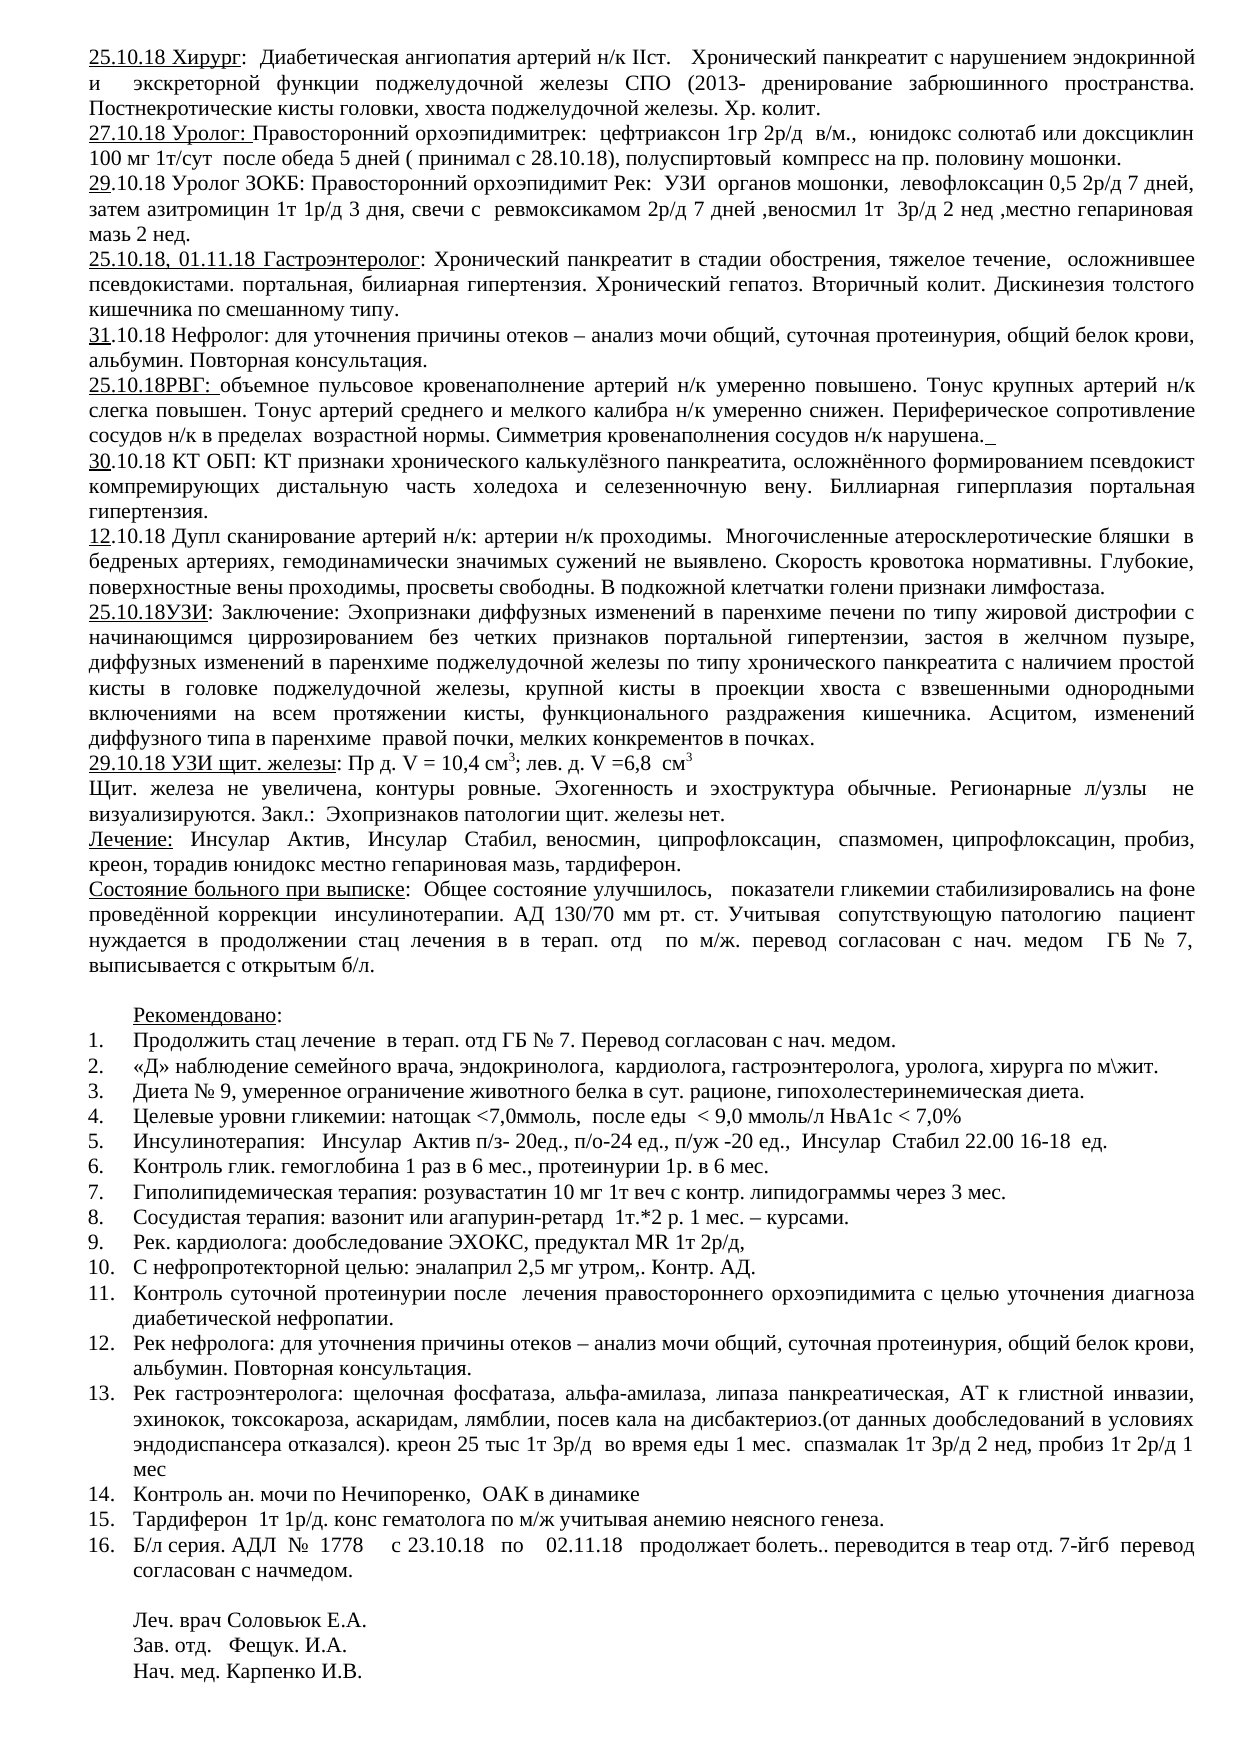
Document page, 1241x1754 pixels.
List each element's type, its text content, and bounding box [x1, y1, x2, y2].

list эналаприл 2,5 мг утром,. Контр. АД. [88, 1254, 1196, 1279]
text 29.10.18 УЗИ щит. железы: Пр д. V = 10,4 см3; лев. д. V =6,8 см3 [89, 750, 1196, 775]
list «Д» наблюдение семейного врача, эндокринолога, кардиолога, гастроэнтеролога, уролога, хирурга по м\жит. [88, 1053, 1196, 1078]
text Лечение: Инсулар Актив, Инсулар Стабил, веносмин, ципрофлоксацин, спазмомен, ципрофлоксацин, пробиз, креон, торадив юнидокс местно гепариновая мазь, тардиферон. [89, 826, 1196, 876]
text 31.10.18 Нефролог: для уточнения причины отеков – анализ мочи общий, суточная протеинурия, общий белок крови, альбумин. Повторная консультация. [89, 322, 1196, 372]
list Гиполипидемическая терапия: 10 мг 1т веч с контр. липидограммы через 3 мес. [88, 1179, 1196, 1204]
list Сосудистая терапия: вазонит или агапурин-ретард 1т.*2 р. 1 мес. – курсами. [88, 1204, 1196, 1229]
text Леч. врач [133, 1607, 1196, 1632]
list Целевые уровни гликемии: натощак <ммоль, после еды < ммоль/л НвА1с < % [88, 1103, 1196, 1128]
list Рек нефролога: для уточнения причины отеков – анализ мочи общий, суточная протеинурия, общий белок крови, альбумин. Повторная консультация. [88, 1330, 1196, 1380]
list Контроль суточной протеинурии после лечения правостороннего орхоэпидимита с целью уточнения диагноза диабетической нефропатии. [88, 1279, 1196, 1330]
text 27.10.18 Уролог: Правосторонний орхоэпидимитрек: цефтриаксон 1гр 2р/д в/м., юнидокс солютаб или доксциклин 100 мг 1т/сут после обеда 5 дней ( принимал с 28.10.18), полуспиртовый компресс на пр. половину мошонки. [89, 120, 1196, 170]
list Тардиферон 1т 1р/д. конс гематолога по м/ж учитывая анемию неясного генеза. [88, 1506, 1196, 1532]
text Щит. железа не увеличена, контуры ровные. Эхогенность и эхоструктура обычные. Регионарные л/узлы не визуализируются. Закл.: Эхопризнаков патологии щит. железы нет. [89, 775, 1196, 826]
text 25.10.18 Хирург: Хронический панкреатит с нарушением эндокринной и экскреторной функции поджелудочной железы СПО (2013- дренирование забрюшинного пространства. Постнекротические кисты головки, хвоста поджелудочной железы. Хр. колит. [89, 44, 1196, 120]
text Нач. мед. Карпенко И.В. [133, 1658, 1196, 1683]
text 29.10.18 Уролог ЗОКБ: Правосторонний орхоэпидимит Рек: УЗИ органов мошонки, левофлоксацин 0,5 2р/д 7 дней, затем азитромицин 1т 1р/д 3 дня, свечи с ревмоксикамом 2р/д 7 дней ,веносмил 1т 3р/д 2 нед ,местно гепариновая мазь 2 нед. [89, 170, 1196, 246]
text Рекомендовано: [133, 1002, 1196, 1027]
list Контроль глик. гемоглобина 1 раз в 6 мес., 1р. в 6 мес. [88, 1153, 1196, 1179]
text 25.10.18УЗИ: Заключение: Эхопризнаки диффузных изменений в паренхиме печени по типу жировой дистрофии с начинающимся циррозированием без четких признаков портальной гипертензии, застоя в желчном пузыре, диффузных изменений в паренхиме поджелудочной железы по типу хронического панкреатита с наличием простой кисты в головке поджелудочной железы, крупной кисты в проекции хвоста с взвешенными однородными включениями на всем протяжении кисты, функционального раздражения кишечника. Асцитом, изменений диффузного типа в паренхиме правой почки, мелких конкрементов в почках. [89, 599, 1196, 750]
list Продолжить стац лечение в терап. отд ГБ № 7. Перевод согласован с нач. медом. [88, 1027, 1196, 1053]
list Контроль ан. мочи по Нечипоренко, ОАК в динамике [88, 1481, 1196, 1506]
text 25.10.18РВГ: объемное пульсовое кровенаполнение артерий н/к . Тонус крупных артерий н/к Тонус артерий среднего и мелкого калибра н/к Периферическое сопротивление сосудов н/к . Симметрия кровенаполнения сосудов н/к нарушена. [89, 372, 1196, 448]
list Диета № 9, умеренное ограничение животного белка в сут. рационе, гипохолестеринемическая диета. [88, 1078, 1196, 1103]
text 25.10.18, 01.11.18 Гастроэнтеролог: Хронический панкреатит в стадии обострения, тяжелое течение, осложнившее псевдокистами. портальная, билиарная гипертензия. Хронический гепатоз. Вторичный колит. Дискинезия толстого кишечника по смешанному типу. [89, 246, 1196, 322]
text 30.10.18 КТ ОБП: КТ признаки хронического калькулёзного панкреатита, осложнённого формированием псевдокист компремирующих дистальную часть холедоха и селезенночную вену. Биллиарная гиперплазия портальная гипертензия. [89, 448, 1196, 523]
list Рек гастроэнтеролога: щелочная фосфатаза, альфа-амилаза, липаза панкреатическая, АТ к глистной инвазии, эхинокок, токсокароза, аскаридам, лямблии, посев кала на дисбактериоз.(от данных дообследований в условиях эндодиспансера отказался). креон 25 тыс 1т 3р/д во время еды 1 мес. спазмалак 1т 3р/д 2 нед, пробиз 1т 2р/д 1 мес [88, 1380, 1196, 1481]
text 12.10.18 Дупл сканирование артерий н/к: артерии н/к проходимы. Многочисленные атеросклеротические бляшки в бедреных артериях, гемодинамически значимых сужений не выявлено. Скорость кровотока нормативны. Глубокие, поверхностные вены проходимы, просветы свободны. В подкожной клетчатки голени признаки лимфостаза. [89, 523, 1196, 599]
list Б/л серия. АДЛ № 1778 с 23.10.18 по 02.11.18 продолжает болеть.. переводится в теар отд. 7-йгб перевод согласован с начмедом. [88, 1532, 1196, 1582]
text Состояние больного при выписке: АД 130/70 мм рт. ст. Учитывая сопутствующую патологию пациент нуждается в продолжении стац лечения в в терап. отд по м/ж. перевод согласован с нач. медом ГБ № 7, выписывается с открытым б/л. [89, 876, 1196, 977]
list Рек. кардиолога: дообследование ЭХОКС, предуктал MR 1т 2р/д, [88, 1229, 1196, 1254]
list Инсулинотерапия: Инсулар Актив п/з- 20ед., п/о-24 ед., п/уж -20 ед., Инсулар Стабил 22.00 16-18 ед. [88, 1128, 1196, 1153]
